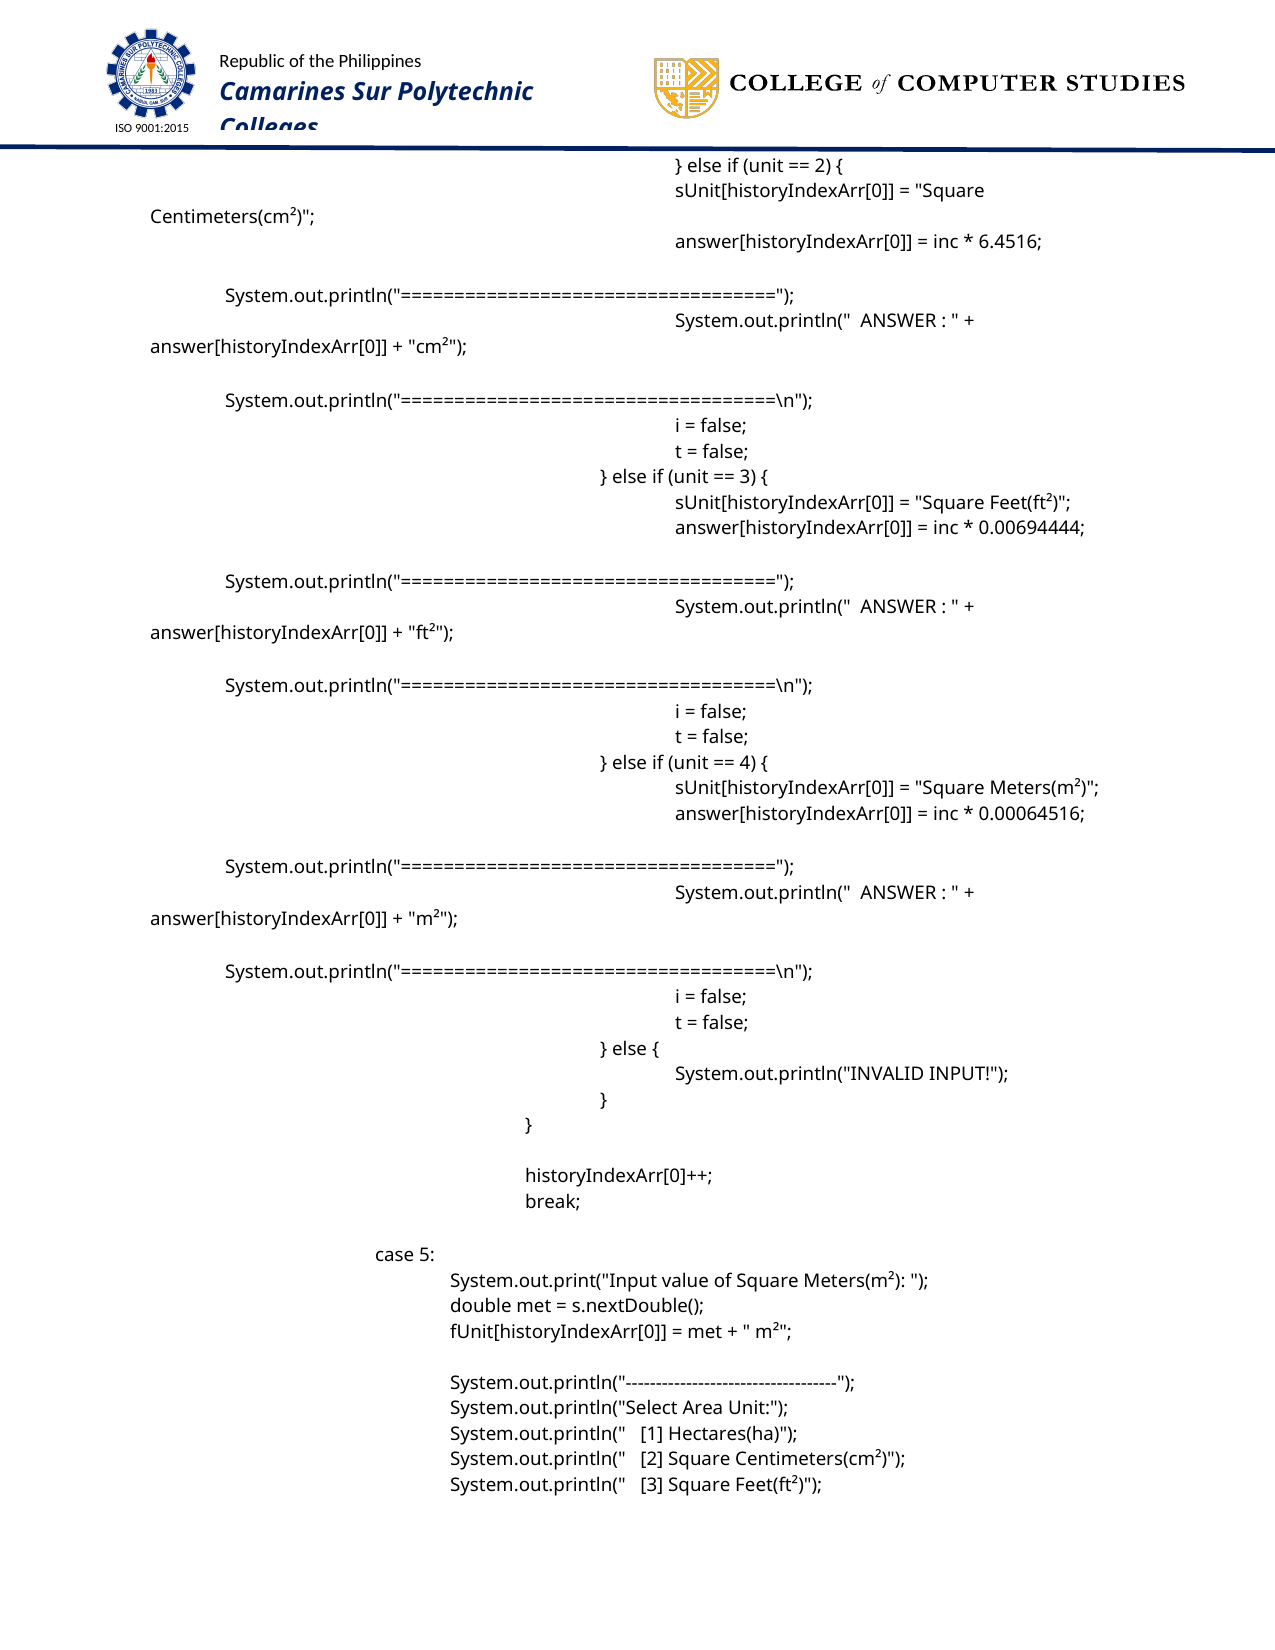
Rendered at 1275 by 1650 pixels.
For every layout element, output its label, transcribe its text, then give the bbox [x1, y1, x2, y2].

text answer[historyIndexArr[0]] = inc * 6.4516; [150, 229, 1125, 254]
text } else if (unit == 3) { [150, 463, 1125, 489]
picture [103, 24, 198, 122]
text System.out.println(" ANSWER : " + answer[historyIndexArr[0]] + "cm²"); [150, 308, 1125, 359]
text } else if (unit == 4) { [150, 749, 1125, 775]
text i = false; [150, 412, 1125, 438]
text fUnit[historyIndexArr[0]] = met + " m²"; [150, 1318, 1125, 1344]
text System.out.println("===================================\n"); [150, 644, 1125, 698]
text System.out.println("===================================\n"); [150, 359, 1125, 412]
text sUnit[historyIndexArr[0]] = "Square Centimeters(cm²)"; [150, 178, 1125, 229]
text System.out.println(" [3] Square Feet(ft²)"); [150, 1471, 1125, 1497]
text } else { [150, 1035, 1125, 1060]
text t = false; [150, 724, 1125, 749]
text } else if (unit == 2) { [150, 152, 1125, 178]
text i = false; [150, 984, 1125, 1009]
text System.out.println(" [2] Square Centimeters(cm²)"); [150, 1446, 1125, 1471]
text System.out.println("===================================\n"); [150, 930, 1125, 984]
text System.out.println("INVALID INPUT!"); [150, 1060, 1125, 1086]
picture [653, 55, 1192, 123]
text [150, 254, 1125, 308]
text System.out.println("-----------------------------------"); [150, 1369, 1125, 1395]
text i = false; [150, 698, 1125, 724]
text System.out.println("==================================="); [150, 826, 1125, 879]
text System.out.println(" [1] Hectares(ha)"); [150, 1420, 1125, 1446]
text t = false; [150, 1009, 1125, 1035]
text t = false; [150, 438, 1125, 463]
text double met = s.nextDouble(); [150, 1293, 1125, 1318]
text System.out.print("Input value of Square Meters(m²): "); [150, 1267, 1125, 1293]
text answer[historyIndexArr[0]] = inc * 0.00694444; [150, 514, 1125, 540]
text } [150, 1086, 1125, 1111]
text break; [150, 1188, 1125, 1213]
text historyIndexArr[0]++; [150, 1162, 1125, 1188]
text } [150, 1111, 1125, 1137]
text case 5: [150, 1242, 1125, 1267]
text sUnit[historyIndexArr[0]] = "Square Meters(m²)"; [150, 775, 1125, 800]
text sUnit[historyIndexArr[0]] = "Square Feet(ft²)"; [150, 489, 1125, 514]
text answer[historyIndexArr[0]] = inc * 0.00064516; [150, 800, 1125, 826]
text System.out.println(" ANSWER : " + answer[historyIndexArr[0]] + "m²"); [150, 879, 1125, 930]
text System.out.println("Select Area Unit:"); [150, 1395, 1125, 1420]
text System.out.println("==================================="); [150, 540, 1125, 593]
text System.out.println(" ANSWER : " + answer[historyIndexArr[0]] + "ft²"); [150, 593, 1125, 644]
